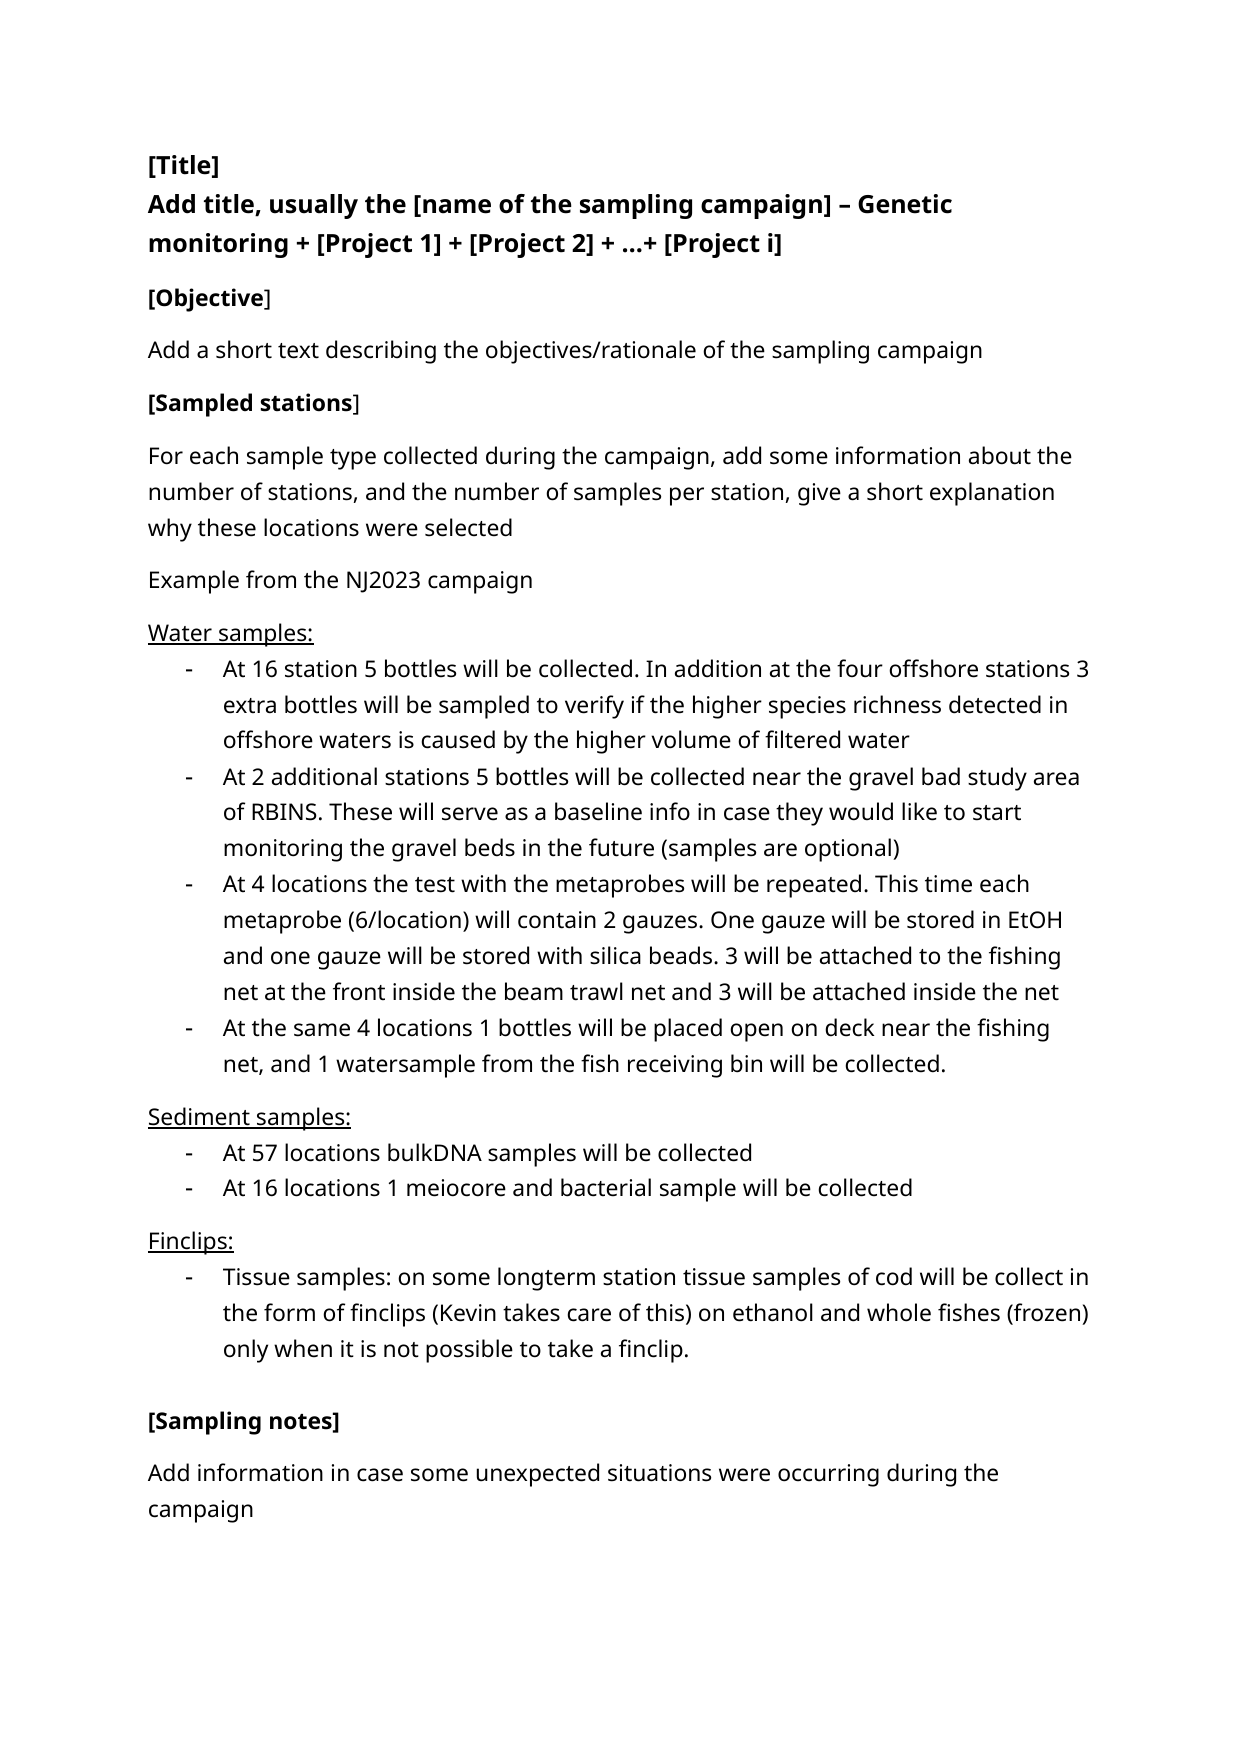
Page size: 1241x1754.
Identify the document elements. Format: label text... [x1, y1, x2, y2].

text Finclips: [148, 1225, 1093, 1256]
text [Title] Add title, usually the [name of the sampling campaign] – Genetic monitoring + [Project 1] + [Project 2] + …+ [Project i] [148, 148, 1093, 260]
text Add a short text describing the objectives/rationale of the sampling campaign [148, 334, 1093, 366]
text Sediment samples: [148, 1101, 1093, 1132]
list Tissue samples: on some longterm station tissue samples of cod will be collect in the form of finclips (Kevin takes care of this) on ethanol and whole fishes (frozen) only when it is not possible to take a finclip. [185, 1261, 1093, 1364]
list At 57 locations bulkDNA samples will be collected [185, 1136, 1093, 1168]
list At the same 4 locations 1 bottles will be placed open on deck near the fishing net, and 1 watersample from the fish receiving bin will be collected. [185, 1012, 1093, 1079]
text For each sample type collected during the campaign, add some information about the number of stations, and the number of samples per station, give a short explanation why these locations were selected [148, 439, 1093, 543]
text [Objective] [148, 282, 1093, 313]
text Example from the NJ2023 campaign [148, 564, 1093, 595]
text [Sampled stations] [148, 387, 1093, 418]
list At 2 additional stations 5 bottles will be collected near the gravel bad study area of RBINS. These will serve as a baseline info in case they would like to start monitoring the gravel beds in the future (samples are optional) [185, 760, 1093, 863]
text [Sampling notes] [148, 1405, 1093, 1436]
text Water samples: [148, 617, 1093, 648]
text Add information in case some unexpected situations were occurring during the campaign [148, 1457, 1093, 1524]
list At 16 station 5 bottles will be collected. In addition at the four offshore stations 3 extra bottles will be sampled to verify if the higher species richness detected in offshore waters is caused by the higher volume of filtered water [185, 653, 1093, 756]
list At 4 locations the test with the metaprobes will be repeated. This time each metaprobe (6/location) will contain 2 gauzes. One gauze will be stored in EtOH and one gauze will be stored with silica beads. 3 will be attached to the fishing net at the front inside the beam trawl net and 3 will be attached inside the net [185, 868, 1093, 1007]
list At 16 locations 1 meiocore and bacterial sample will be collected [185, 1172, 1093, 1204]
